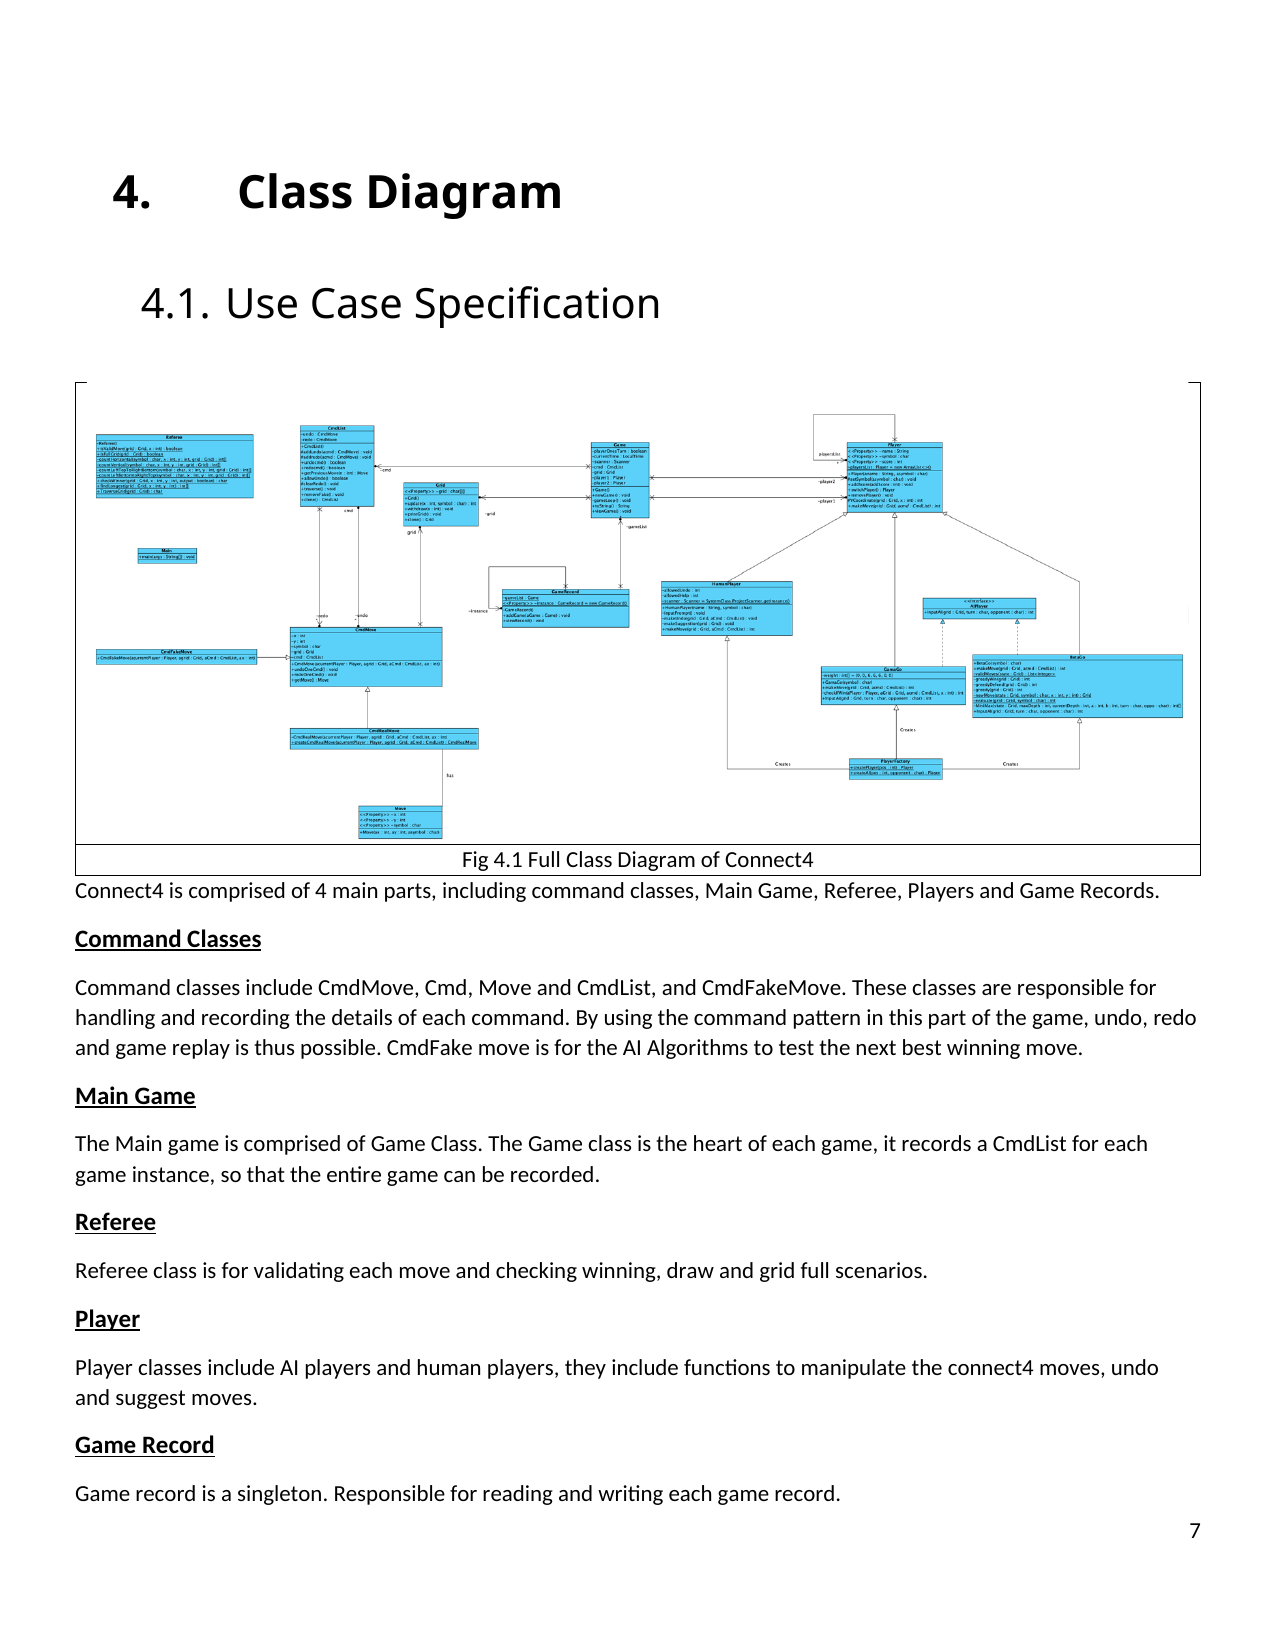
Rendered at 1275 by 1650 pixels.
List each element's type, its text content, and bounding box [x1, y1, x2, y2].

text The Main game is comprised of Game Class. The Game class is the heart of each game, it records a CmdList for each game instance, so that the entire game can be recorded. [75, 1129, 1200, 1188]
text Game Record [75, 1430, 1200, 1460]
picture [86, 382, 1189, 844]
table_header [76, 383, 86, 844]
text Command Classes [75, 923, 1200, 953]
table_header [1189, 383, 1200, 844]
text Player classes include AI players and human players, they include functions to manipulate the connect4 moves, undo and suggest moves. [75, 1353, 1200, 1411]
subtitle Class Diagram [112, 159, 1200, 222]
text Player [75, 1303, 1200, 1333]
text Command classes include CmdMove, Cmd, Move and CmdList, and CmdFakeMove. These classes are responsible for handling and recording the details of each command. By using the command pattern in this part of the game, undo, redo and game replay is thus possible. CmdFake move is for the AI Algorithms to test the next best winning move. [75, 973, 1200, 1061]
text Referee [75, 1207, 1200, 1237]
table_cell Fig 4.1 Full Class Diagram of Connect4 [76, 845, 1200, 875]
text Connect4 is comprised of 4 main parts, including command classes, Main Game, Referee, Players and Game Records. [75, 876, 1200, 904]
text Referee class is for validating each move and checking winning, draw and grid full scenarios. [75, 1256, 1200, 1284]
text Game record is a singleton. Responsible for reading and writing each game record. [75, 1479, 1200, 1507]
text Main Game [75, 1080, 1200, 1110]
subtitle Use Case Specification [141, 273, 1200, 330]
